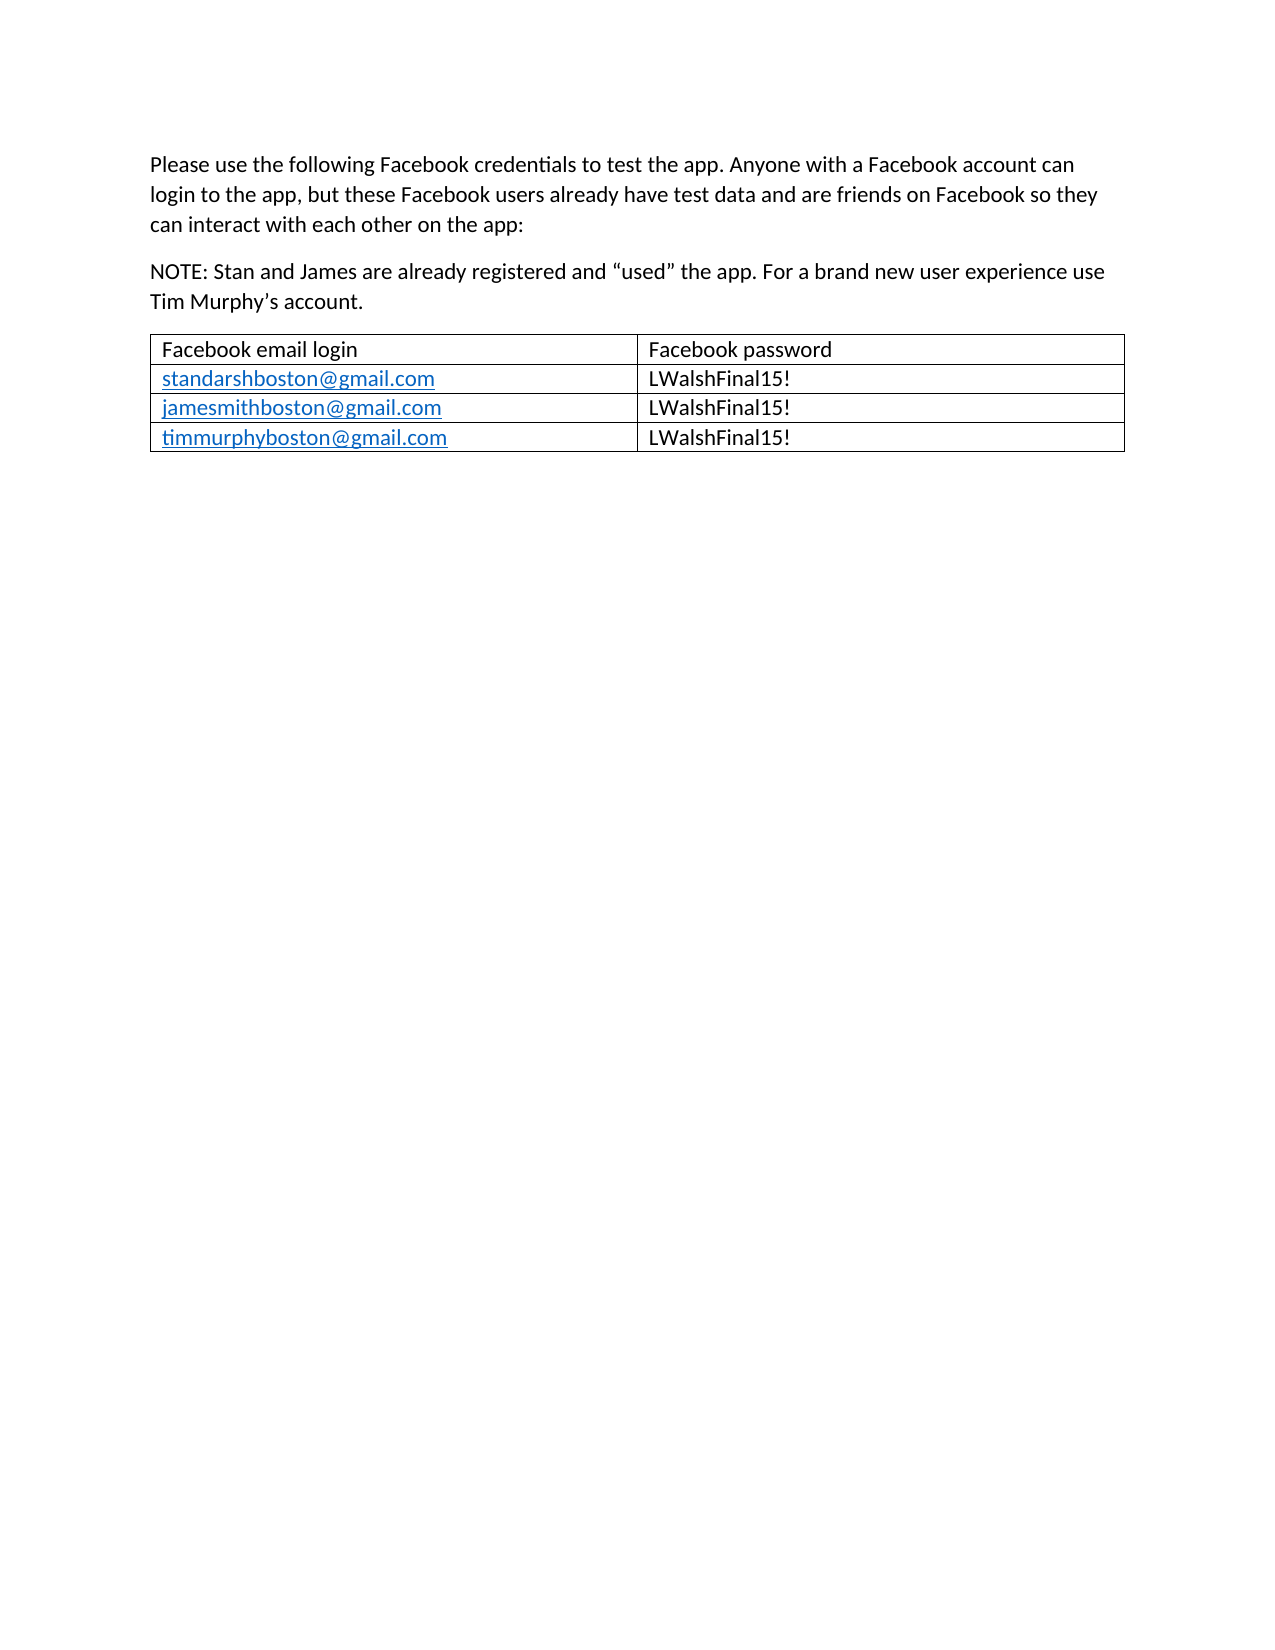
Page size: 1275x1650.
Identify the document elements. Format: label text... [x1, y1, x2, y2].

table_cell jamesmithboston@gmail.com [151, 394, 637, 422]
text NOTE: Stan and James are already registered and “used” the app. For a brand new user experience use Tim Murphy’s account. [150, 257, 1125, 316]
table_header Facebook email login [151, 335, 637, 363]
table_cell LWalshFinal15! [638, 423, 1124, 451]
table_cell LWalshFinal15! [638, 394, 1124, 422]
table_header Facebook password [638, 335, 1124, 363]
table_cell standarshboston@gmail.com [151, 365, 637, 392]
table_cell LWalshFinal15! [638, 365, 1124, 392]
text Please use the following Facebook credentials to test the app. Anyone with a Facebook account can login to the app, but these Facebook users already have test data and are friends on Facebook so they can interact with each other on the app: [150, 150, 1125, 238]
table_cell timmurphyboston@gmail.com [151, 423, 637, 451]
